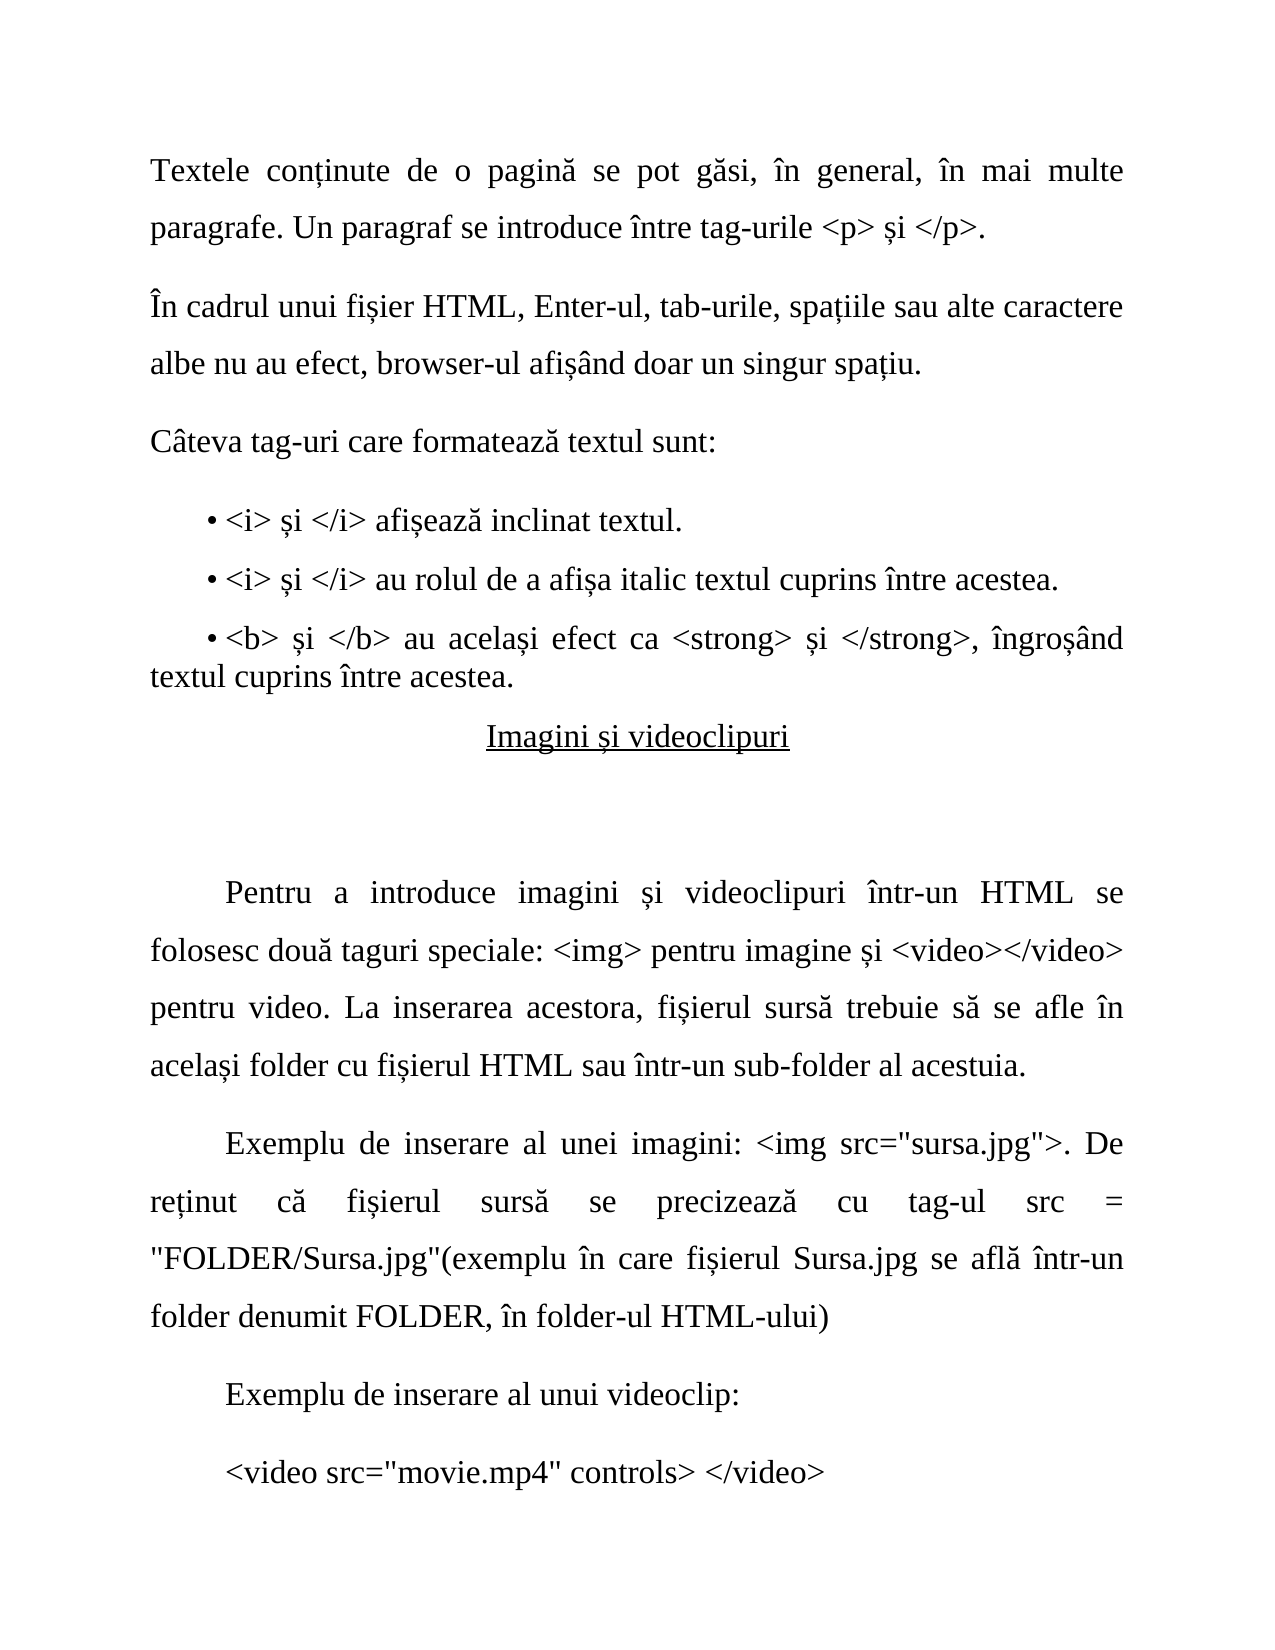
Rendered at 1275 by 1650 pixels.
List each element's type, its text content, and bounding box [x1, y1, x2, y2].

text Textele conținute de o pagină se pot găsi, în general, în mai multe paragrafe. Un paragraf se introduce între tag-urile <p> și </p>. [150, 150, 1125, 246]
text • <b> și </b> au același efect ca <strong> și </strong>, îngroșând textul cuprins între acestea. [150, 618, 1125, 695]
text <video src="movie.mp4" controls> </video> [150, 1452, 1125, 1491]
text Exemplu de inserare al unui videoclip: [150, 1374, 1125, 1412]
text Pentru a introduce imagini și videoclipuri într-un HTML se folosesc două taguri speciale: <img> pentru imagine și <video></video> pentru video. La inserarea acestora, fișierul sursă trebuie să se afle în același folder cu fișierul HTML sau într-un sub-folder al acestuia. [150, 872, 1125, 1083]
text Câteva tag-uri care formatează textul sunt: [150, 422, 1125, 460]
text În cadrul unui fișier HTML, Enter-ul, tab-urile, spațiile sau alte caractere albe nu au efect, browser-ul afișând doar un singur spațiu. [150, 286, 1125, 382]
text • <i> și </i> au rolul de a afișa italic textul cuprins între acestea. [150, 559, 1125, 597]
text Exemplu de inserare al unei imagini: <img src="sursa.jpg">. De reținut că fișierul sursă se precizează cu tag-ul src = "FOLDER/Sursa.jpg"(exemplu în care fișierul Sursa.jpg se află într-un folder denumit FOLDER, în folder-ul HTML-ului) [150, 1123, 1125, 1334]
text Imagini și videoclipuri [150, 716, 1125, 754]
text • <i> și </i> afișează inclinat textul. [150, 500, 1125, 538]
